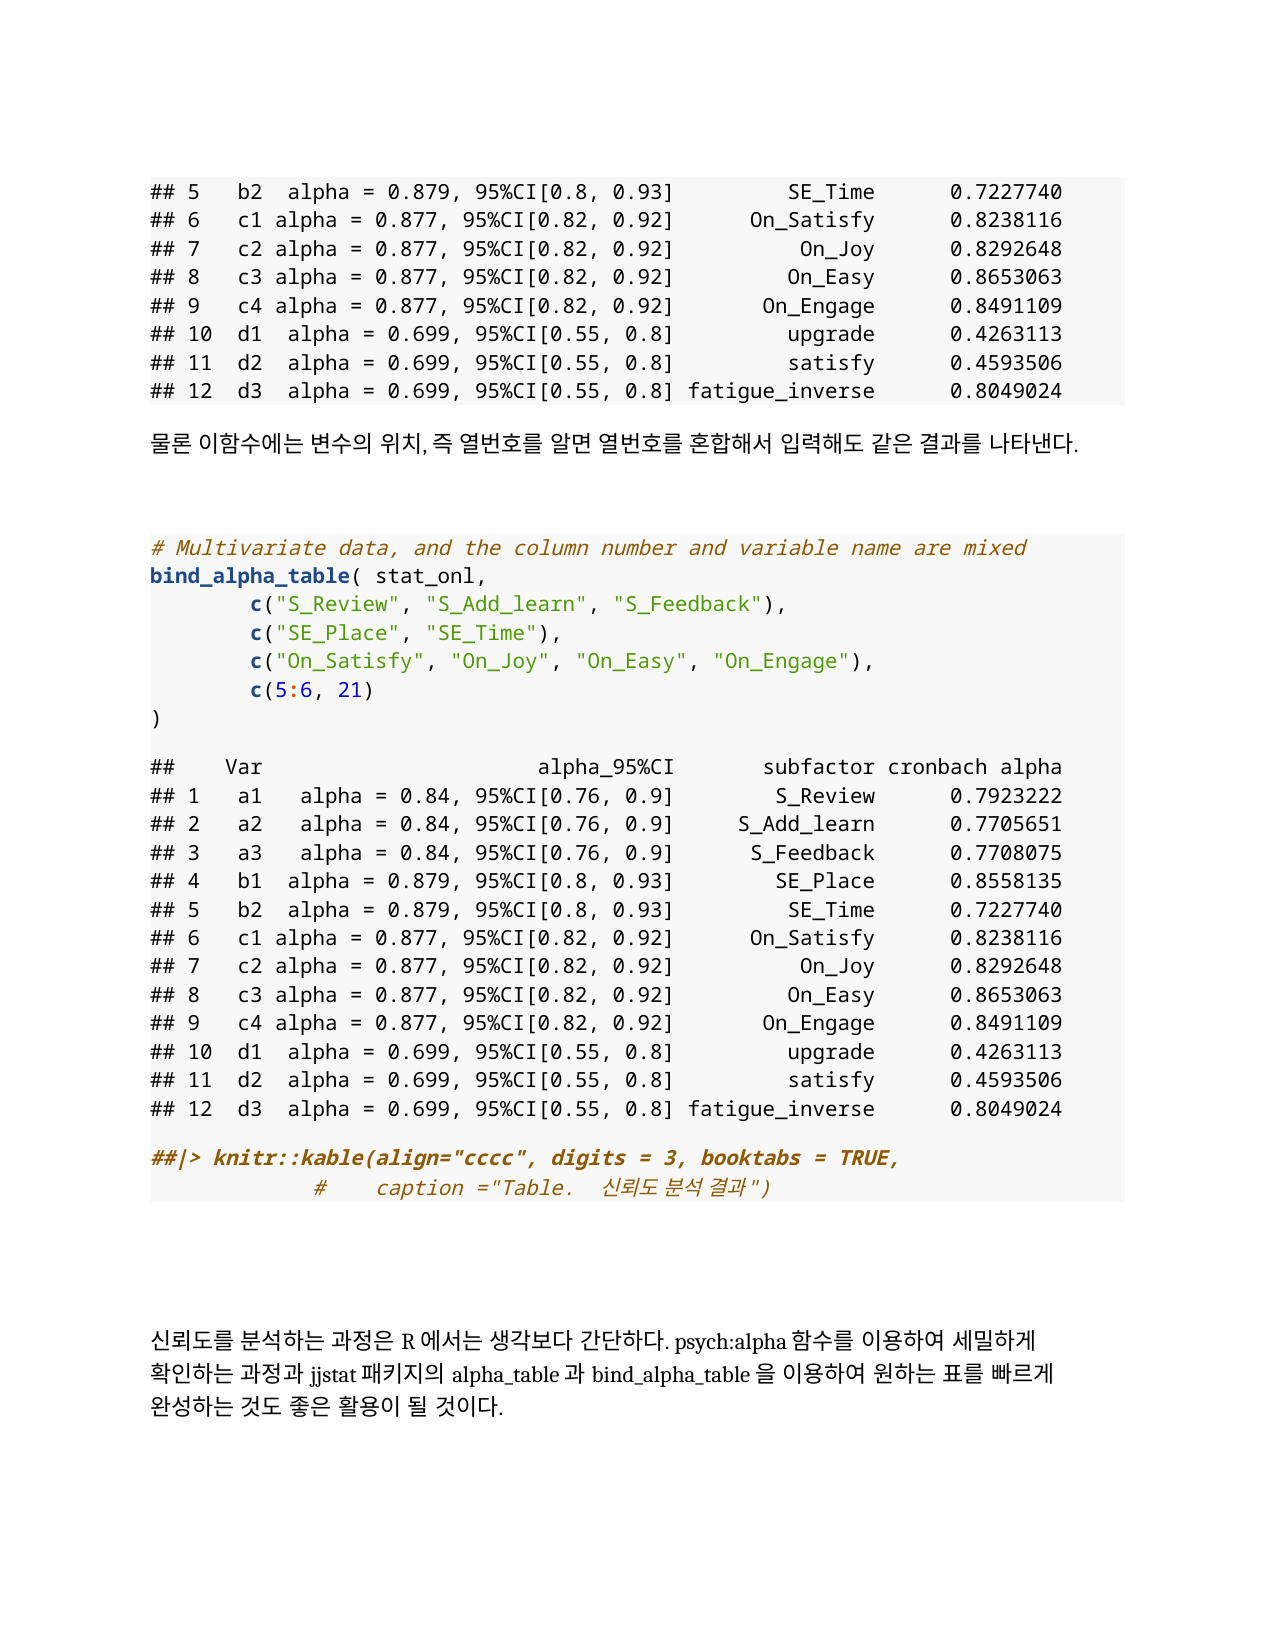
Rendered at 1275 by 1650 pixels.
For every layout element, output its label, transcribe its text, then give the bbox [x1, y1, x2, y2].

text ##|> knitr::kable(align="cccc", digits = 3, booktabs = TRUE, # caption ="Table. 신뢰도 분석 결과") [746, 1143, 1125, 1202]
text 신뢰도를 분석하는 과정은 R에서는 생각보다 간단하다. psych:alpha함수를 이용하여 세밀하게 확인하는 과정과 jjstat패키지의 alpha_table과 bind_alpha_table을 이용하여 원하는 표를 빠르게 완성하는 것도 좋은 활용이 될 것이다. [150, 1323, 1125, 1478]
text # Multivariate data, and the column number and variable name are mixed bind_alpha_table( stat_onl, c("S_Review", "S_Add_learn", "S_Feedback"), c("SE_Place", "SE_Time"), c("On_Satisfy", "On_Joy", "On_Easy", "On_Engage"), c(5:6, 21) ) [150, 533, 1125, 732]
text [150, 177, 1125, 405]
text 물론 이함수에는 변수의 위치, 즉 열번호를 알면 열번호를 혼합해서 입력해도 같은 결과를 나타낸다. [150, 426, 1125, 514]
